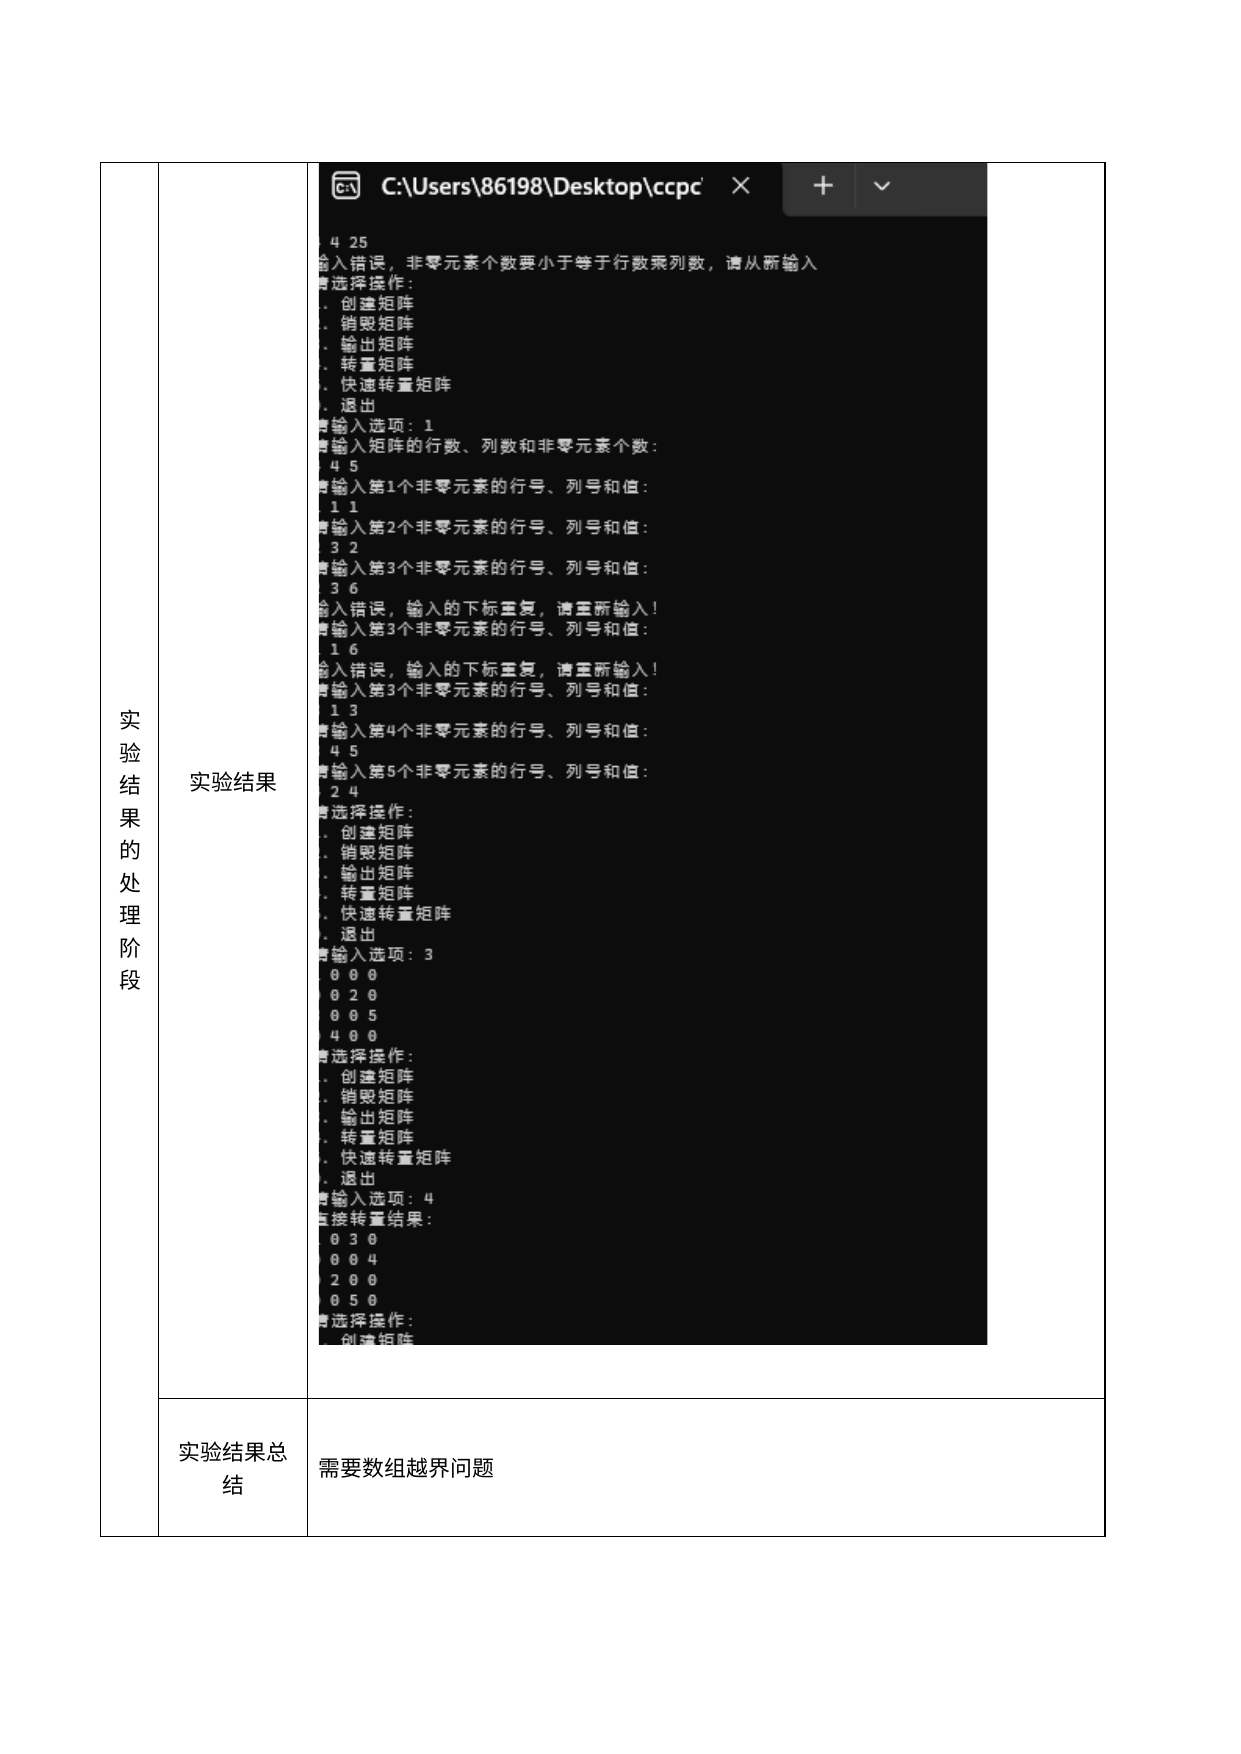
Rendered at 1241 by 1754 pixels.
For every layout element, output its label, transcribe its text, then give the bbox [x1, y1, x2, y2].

table_cell [308, 163, 1104, 1398]
table_cell 需要数组越界问题 [308, 1399, 1104, 1536]
table_cell 实验结果 [159, 163, 307, 1398]
picture [318, 163, 988, 1345]
table_cell 实验结果总结 [159, 1399, 307, 1536]
table_cell 实验结果的处理阶段 [101, 163, 158, 1536]
